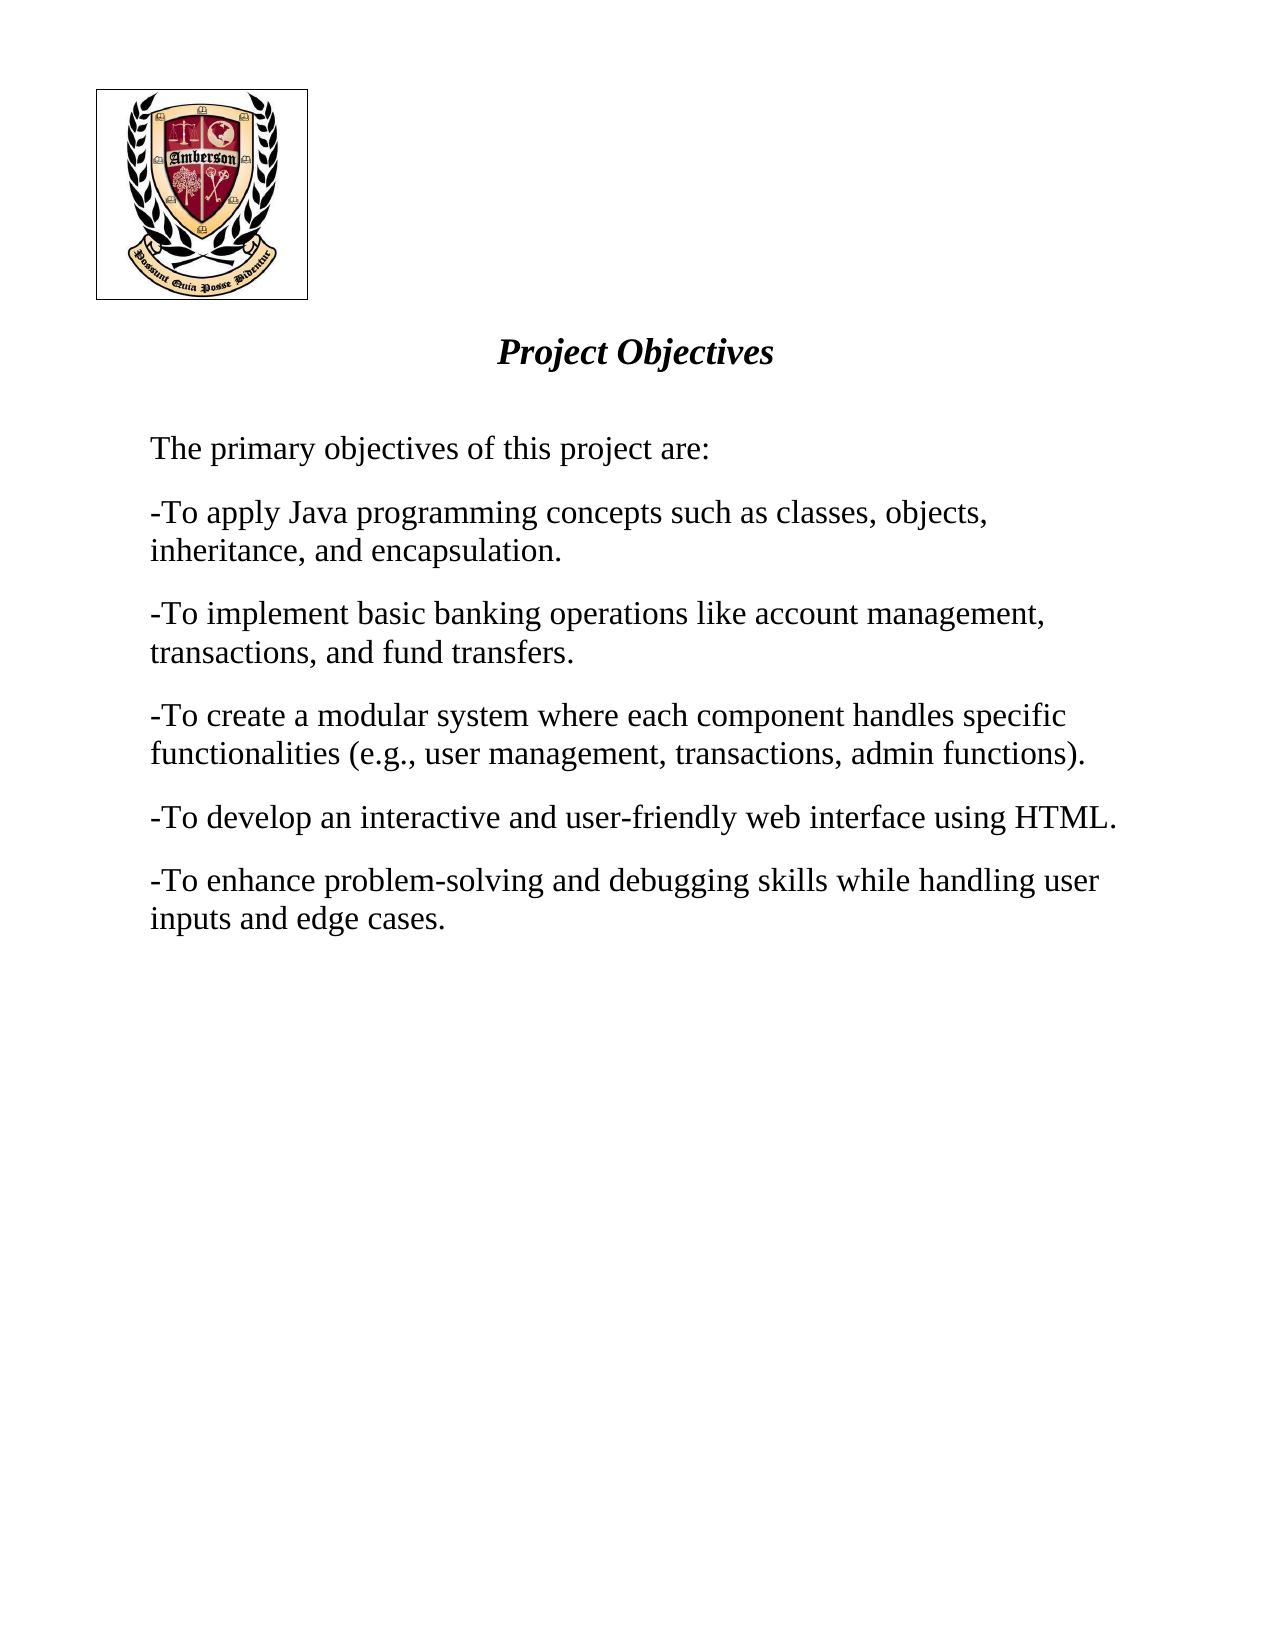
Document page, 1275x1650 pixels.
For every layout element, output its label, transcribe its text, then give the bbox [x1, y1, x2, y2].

text The primary objectives of this project are: [150, 428, 1125, 467]
text -To enhance problem-solving and debugging skills while handling user inputs and edge cases. [150, 860, 1125, 937]
text -To implement basic banking operations like account management, transactions, and fund transfers. [150, 593, 1125, 670]
text -To apply Java programming concepts such as classes, objects, inheritance, and encapsulation. [150, 492, 1125, 568]
text -To develop an interactive and user-friendly web interface using HTML. [150, 797, 1125, 835]
picture [97, 90, 307, 299]
text Project Objectives [150, 329, 1125, 400]
text -To create a modular system where each component handles specific functionalities (e.g., user management, transactions, admin functions). [150, 695, 1125, 772]
